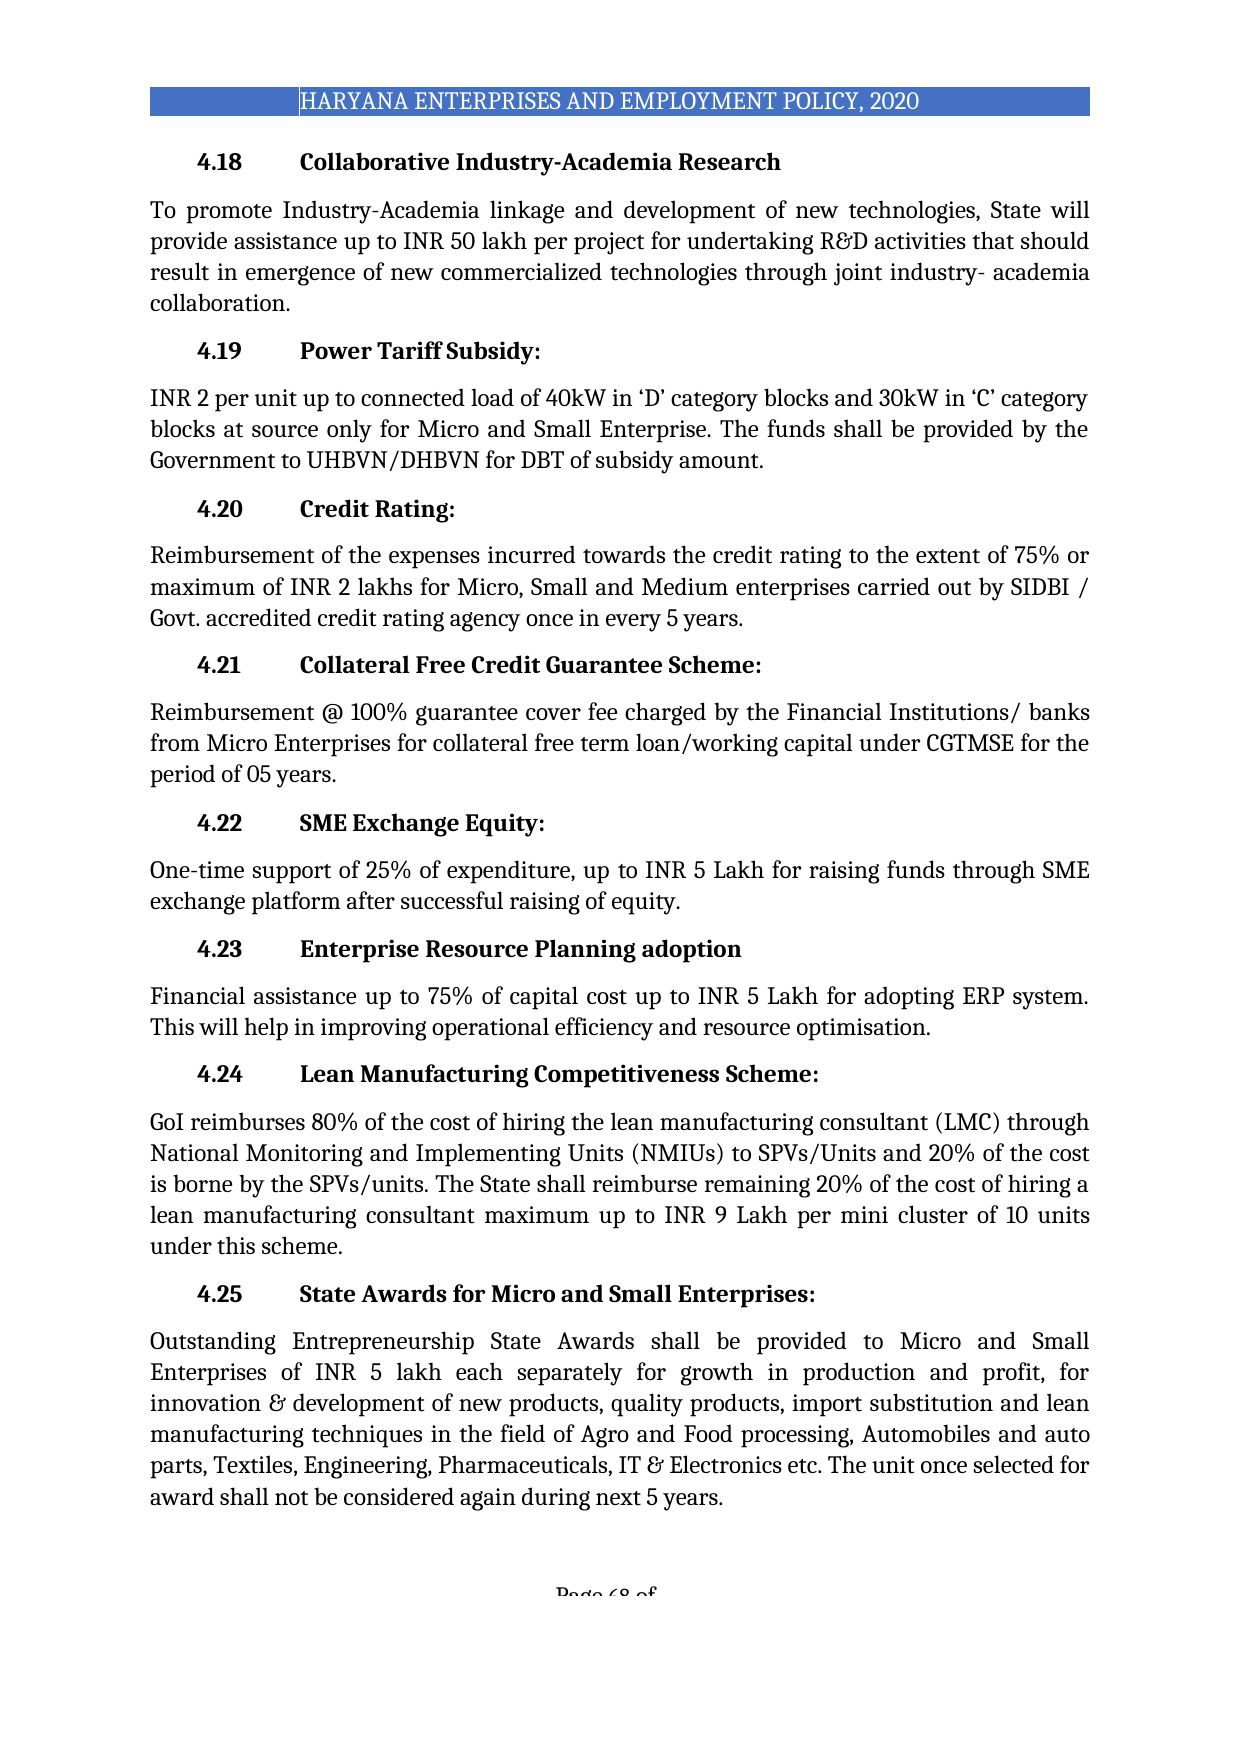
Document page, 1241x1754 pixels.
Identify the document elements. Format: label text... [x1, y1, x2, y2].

text Reimbursement @ 100% guarantee cover fee charged by the Financial Institutions/ banks from Micro Enterprises for collateral free term loan/working capital under CGTMSE for the period of 05 years. [150, 698, 1091, 789]
text Outstanding Entrepreneurship State Awards shall be provided to Micro and Small Enterprises of INR 5 lakh each separately for growth in production and profit, for innovation & development of new products, quality products, import substitution and lean manufacturing techniques in the field of Agro and Food processing, Automobiles and auto parts, Textiles, Engineering, Pharmaceuticals, IT & Electronics etc. The unit once selected for award shall not be considered again during next 5 years. [150, 1327, 1091, 1511]
text To promote Industry-Academia linkage and development of new technologies, State will provide assistance up to INR 50 lakh per project for undertaking R&D activities that should result in emergence of new commercialized technologies through joint industry- academia collaboration. [150, 196, 1091, 318]
text One-time support of 25% of expenditure, up to INR 5 Lakh for raising funds through SME exchange platform after successful raising of equity. [150, 856, 1091, 916]
text Reimbursement of the expenses incurred towards the credit rating to the extent of 75% or maximum of INR 2 lakhs for Micro, Small and Medium enterprises carried out by SIDBI / Govt. accredited credit rating agency once in every 5 years. [150, 541, 1091, 632]
list Enterprise Resource Planning adoption [197, 935, 1126, 963]
list Collateral Free Credit Guarantee Scheme: [197, 651, 1126, 679]
text INR 2 per unit up to connected load of 40kW in ‘D’ category blocks and 30kW in ‘C’ category blocks at source only for Micro and Small Enterprise. The funds shall be provided by the Government to UHBVN/DHBVN for DBT of subsidy amount. [150, 384, 1090, 475]
text Financial assistance up to 75% of capital cost up to INR 5 Lakh for adopting ERP system. This will help in improving operational efficiency and resource optimisation. [150, 982, 1090, 1041]
list SME Exchange Equity: [197, 808, 1126, 837]
list Power Tariff Subsidy: [197, 337, 1126, 366]
list Collaborative Industry-Academia Research [197, 148, 1126, 177]
text GoI reimburses 80% of the cost of hiring the lean manufacturing consultant (LMC) through National Monitoring and Implementing Units (NMIUs) to SPVs/Units and 20% of the cost is borne by the SPVs/units. The State shall reimburse remaining 20% of the cost of hiring a lean manufacturing consultant maximum up to INR 9 Lakh per mini cluster of 10 units under this scheme. [150, 1108, 1091, 1261]
list Credit Rating: [197, 494, 1126, 523]
list State Awards for Micro and Small Enterprises: [197, 1280, 1126, 1308]
list Lean Manufacturing Competitiveness Scheme: [197, 1060, 1126, 1089]
